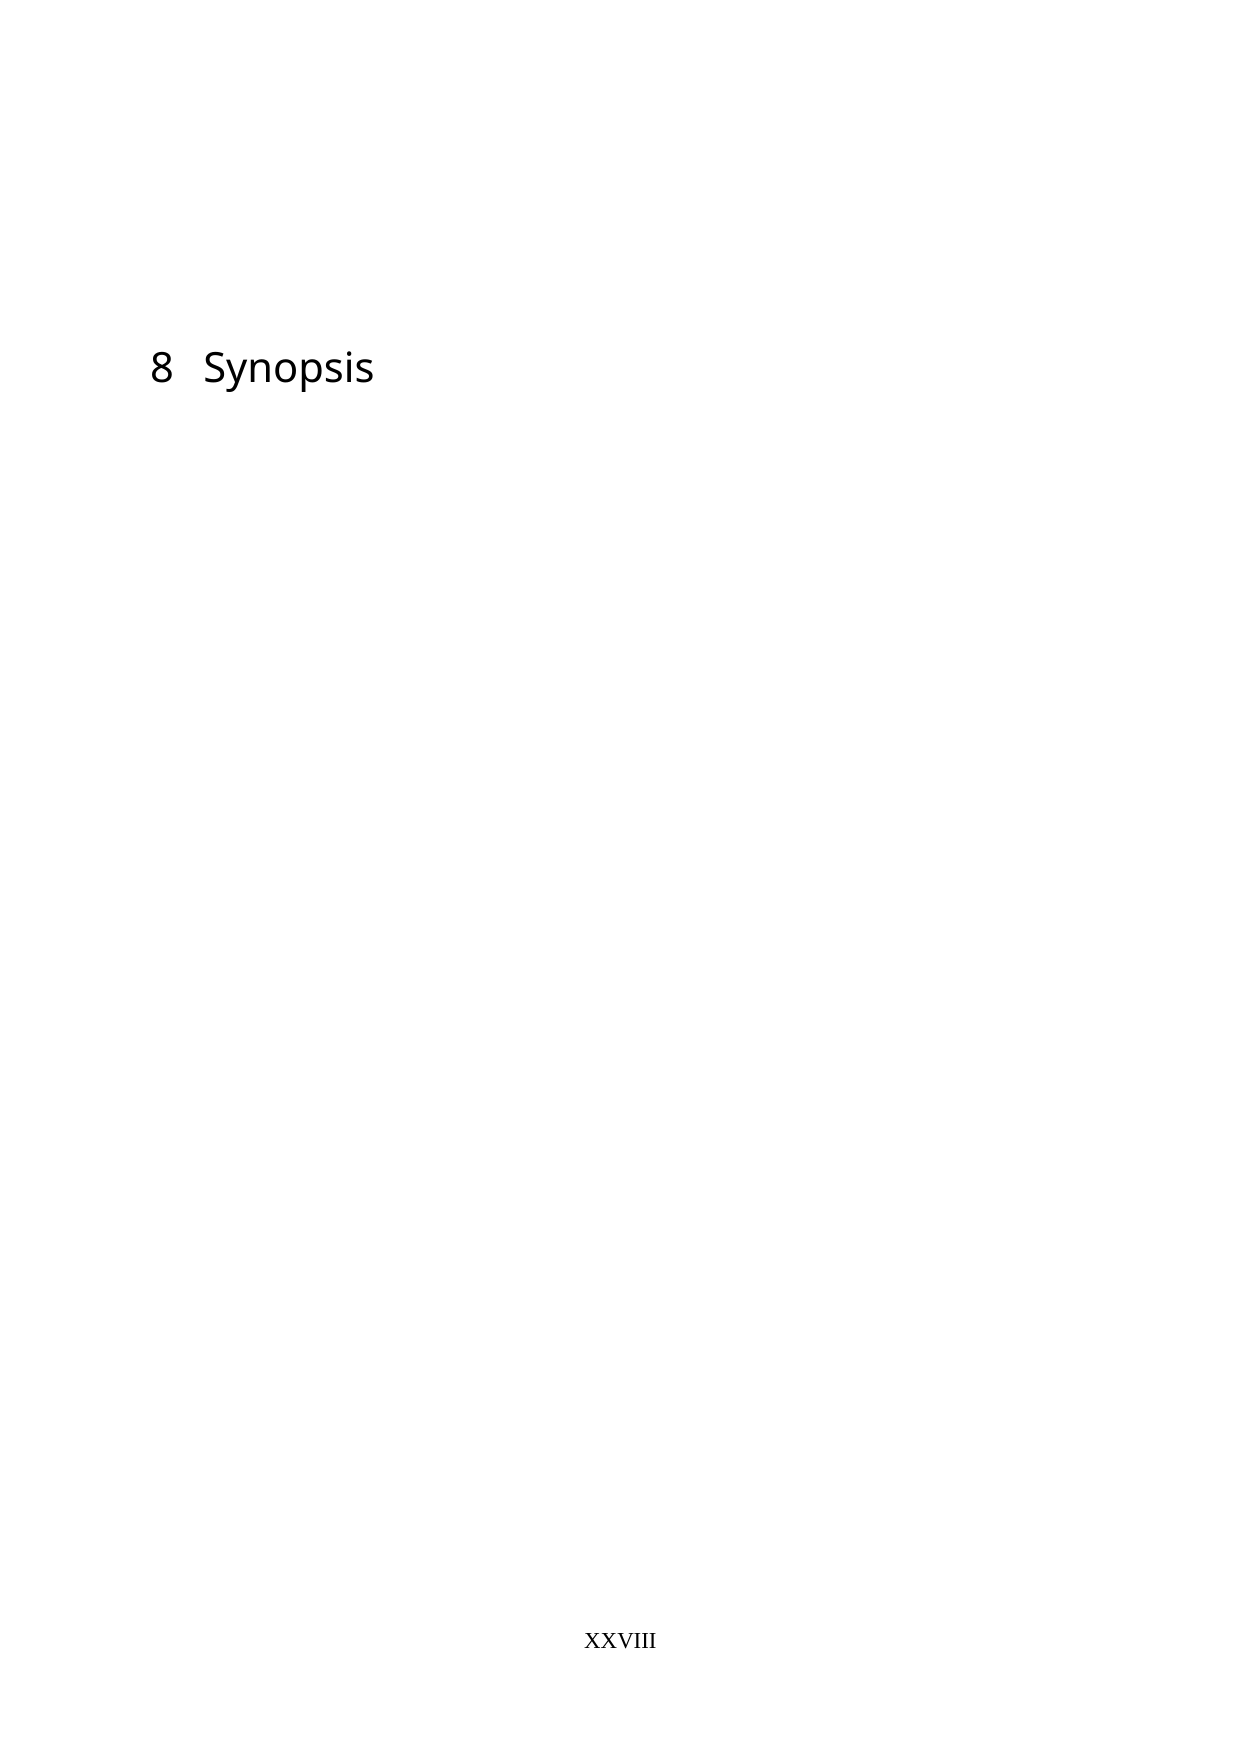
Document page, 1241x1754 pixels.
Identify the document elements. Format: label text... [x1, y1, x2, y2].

text Synopsis [150, 337, 1090, 394]
